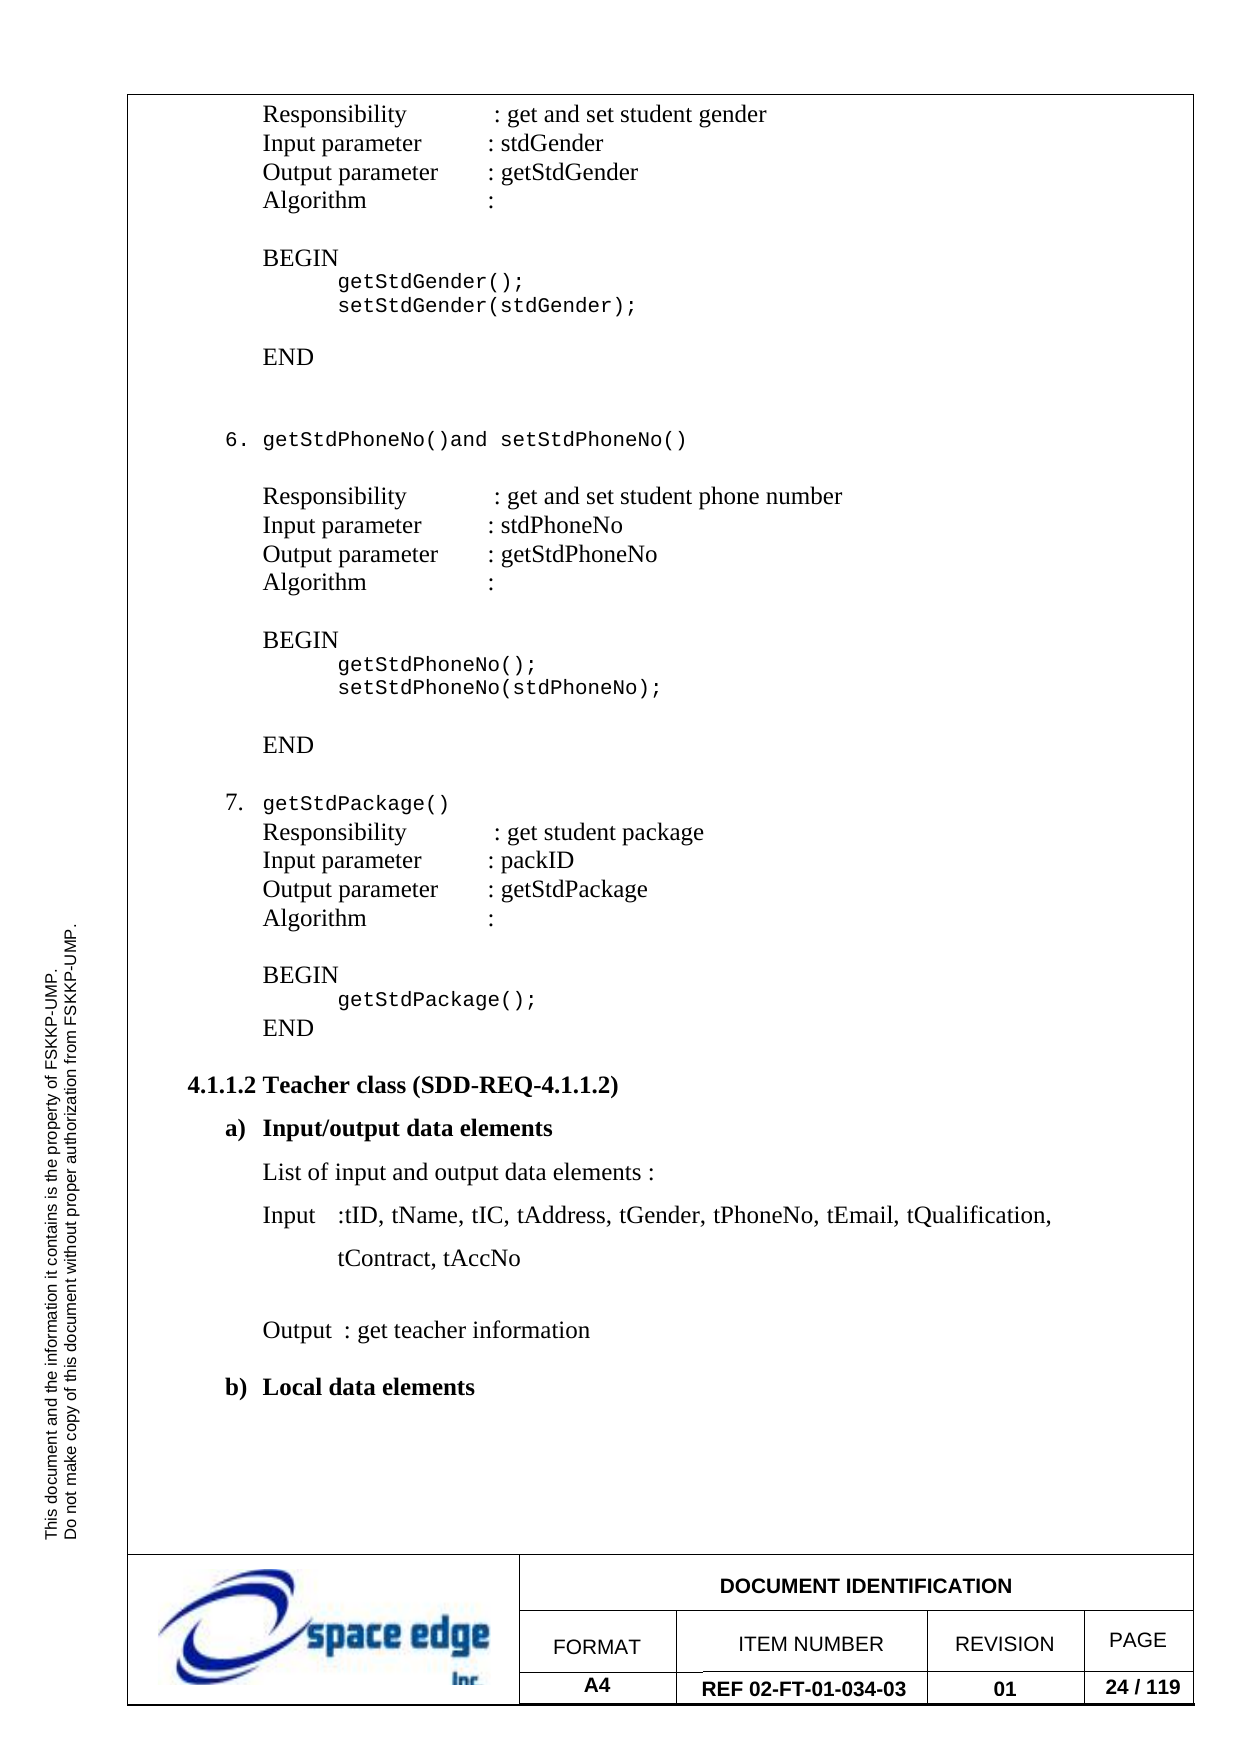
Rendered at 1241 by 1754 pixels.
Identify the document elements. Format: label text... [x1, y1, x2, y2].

list Algorithm : [262, 903, 1053, 932]
list Responsibility : get student package [262, 817, 1053, 846]
list Output parameter : getStdPackage [262, 874, 1053, 903]
list BEGIN [262, 961, 1053, 989]
list Local data elements [225, 1372, 1053, 1401]
list END [262, 730, 1053, 758]
list setStdPhoneNo(stdPhoneNo); [262, 677, 1053, 701]
picture [157, 1569, 491, 1685]
list getStdPhoneNo(); [262, 654, 1053, 677]
text 4.1.1.2 Teacher class (SDD-REQ-4.1.1.2) [187, 1070, 1053, 1099]
list Output : get teacher information [262, 1315, 1053, 1343]
list getStdPackage(); [262, 989, 1053, 1013]
list getStdPackage() [225, 787, 1053, 817]
list List of input and output data elements : [262, 1157, 1053, 1185]
list Output parameter : getStdPhoneNo [262, 539, 1053, 567]
list Output parameter : getStdGender [262, 157, 1053, 185]
list Input parameter : stdGender [262, 128, 1053, 157]
list BEGIN [262, 625, 1053, 654]
list Algorithm : [262, 185, 1053, 214]
list Algorithm : [262, 567, 1053, 596]
list Input :tID, tName, tIC, tAddress, tGender, tPhoneNo, tEmail, tQualification, tContract, tAccNo [262, 1200, 1053, 1272]
list Input parameter : stdPhoneNo [262, 510, 1053, 539]
list END [262, 1013, 1053, 1042]
list Responsibility : get and set student gender [262, 99, 1053, 128]
list Responsibility : get and set student phone number [262, 481, 1053, 510]
list setStdGender(stdGender); [262, 295, 1053, 319]
list BEGIN [262, 243, 1053, 272]
list Input parameter : packID [262, 846, 1053, 874]
list Input/output data elements [225, 1113, 1053, 1142]
list getStdGender(); [262, 272, 1053, 295]
list END [262, 342, 1053, 371]
list getStdPhoneNo()and setStdPhoneNo() [225, 429, 1053, 452]
